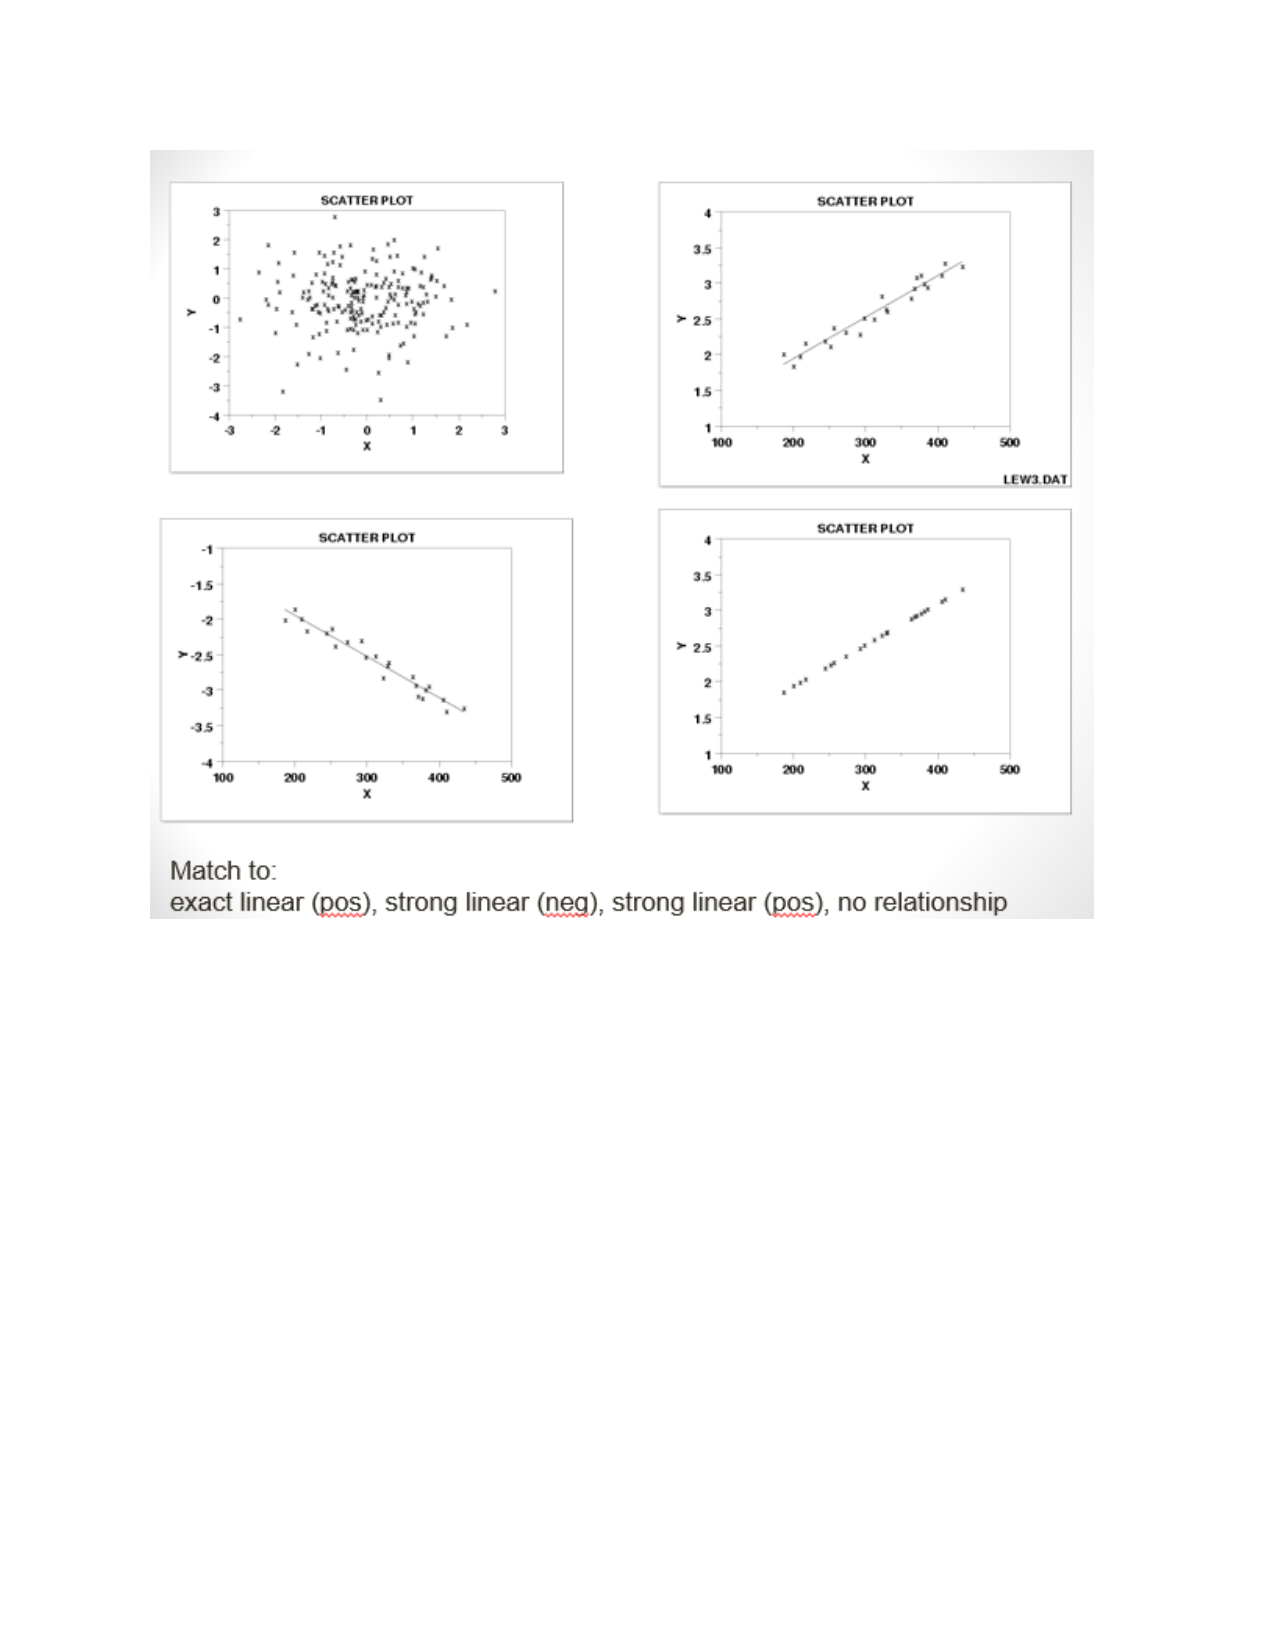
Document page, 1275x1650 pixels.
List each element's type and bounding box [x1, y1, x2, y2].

picture [150, 150, 1094, 919]
